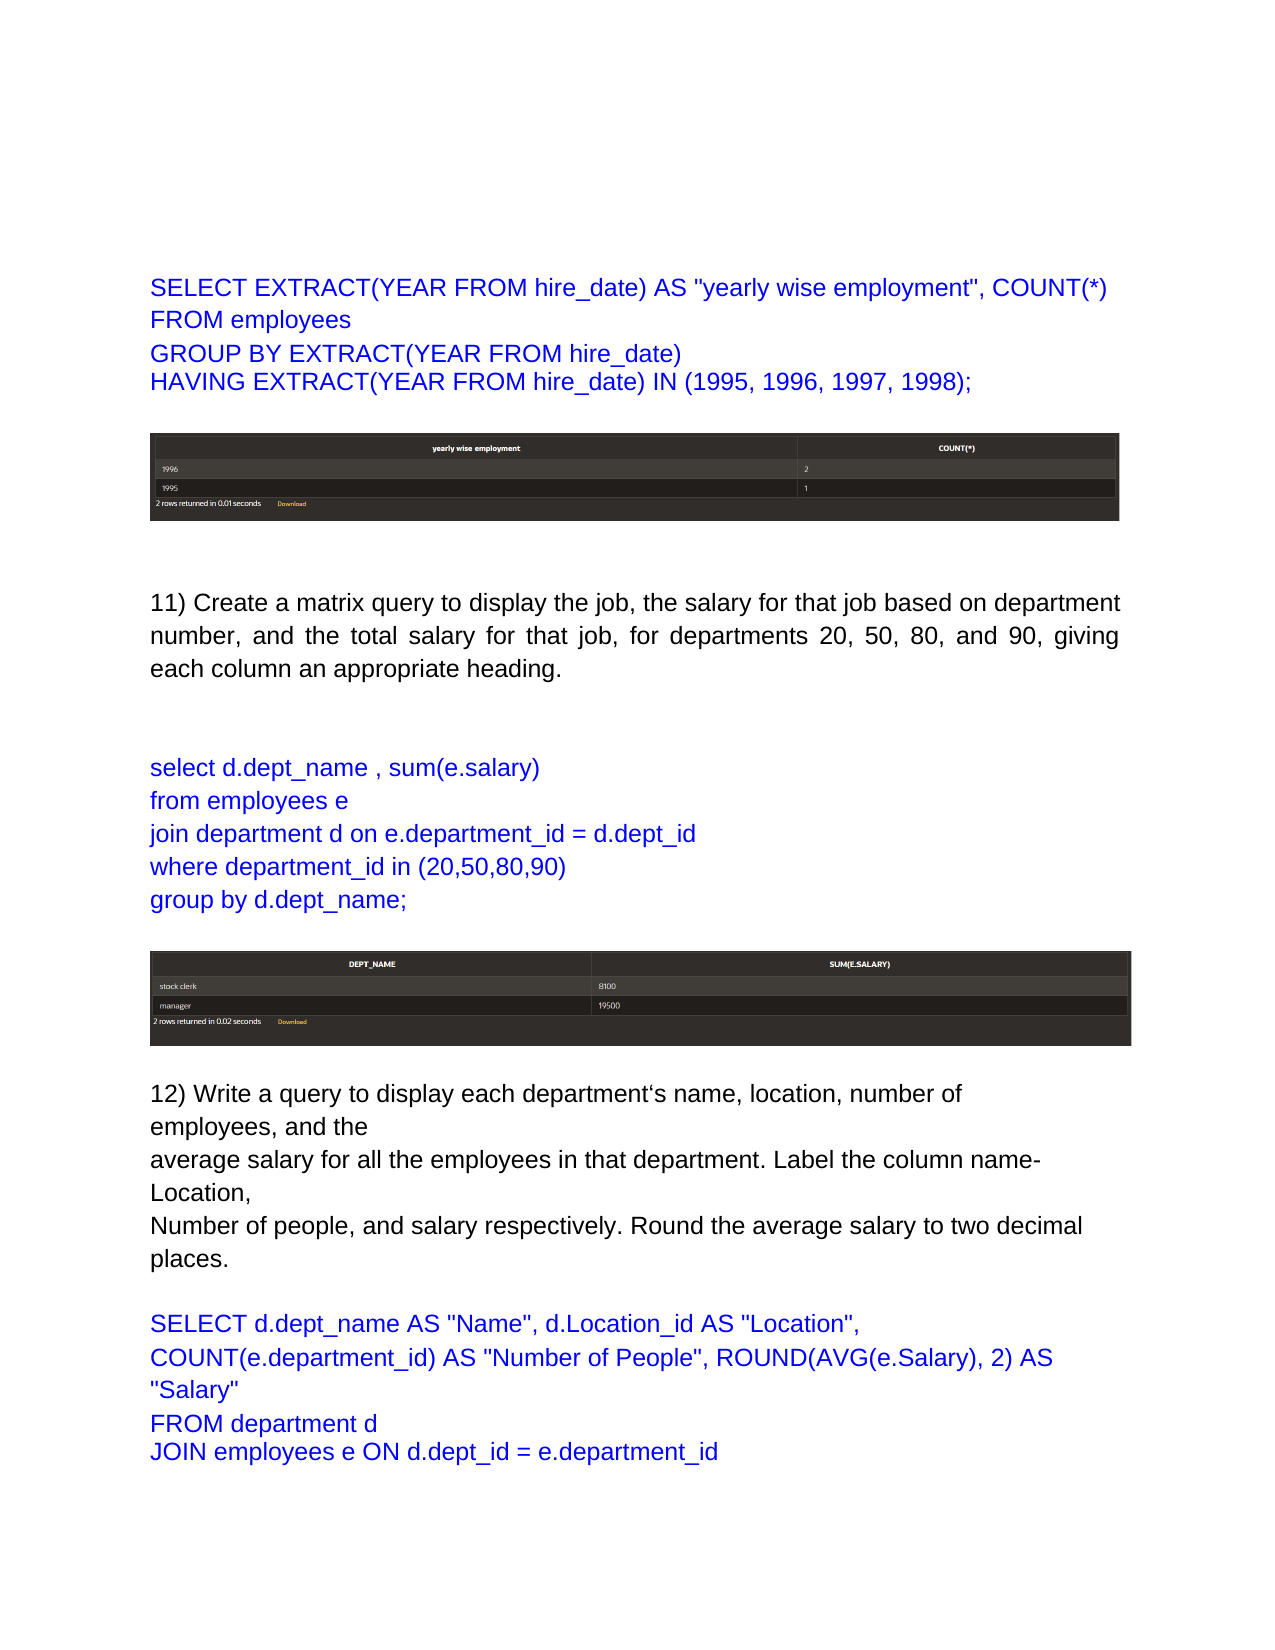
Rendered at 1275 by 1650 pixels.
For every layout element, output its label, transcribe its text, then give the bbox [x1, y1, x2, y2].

text select d.dept_name , sum(e.salary) from employees e [150, 753, 541, 814]
text SELECT d.dept_name AS "Name", d.Location_id AS "Location", COUNT(e.department_id) AS "Number of People", ROUND(AVG(e.Salary), 2) AS "Salary" [150, 1309, 1116, 1404]
text group by d.dept_name; [150, 885, 1210, 913]
picture [150, 433, 1120, 521]
text join department d on e.department_id = d.dept_id where department_id in (20,50,80,90) [150, 819, 734, 881]
picture [150, 951, 1132, 1046]
text SELECT EXTRACT(YEAR FROM hire_date) AS "yearly wise employment", COUNT(*) FROM employees [150, 272, 1116, 334]
text JOIN employees e ON d.dept_id = e.department_id [150, 1437, 1210, 1466]
text FROM department d [150, 1408, 1210, 1437]
list Write a query to display each department‘s name, location, number of employees, and the [150, 1079, 1098, 1141]
text average salary for all the employees in that department. Label the column name- Location, [150, 1145, 1116, 1207]
text HAVING EXTRACT(YEAR FROM hire_date) IN (1995, 1996, 1997, 1998); [150, 367, 1210, 396]
text GROUP BY EXTRACT(YEAR FROM hire_date) [150, 338, 1210, 367]
text Number of people, and salary respectively. Round the average salary to two decimal places. [150, 1211, 1116, 1273]
list Create a matrix query to display the job, the salary for that job based on department number, and the total salary for that job, for departments 20, 50, 80, and 90, giving each column an appropriate heading. [150, 588, 1122, 682]
